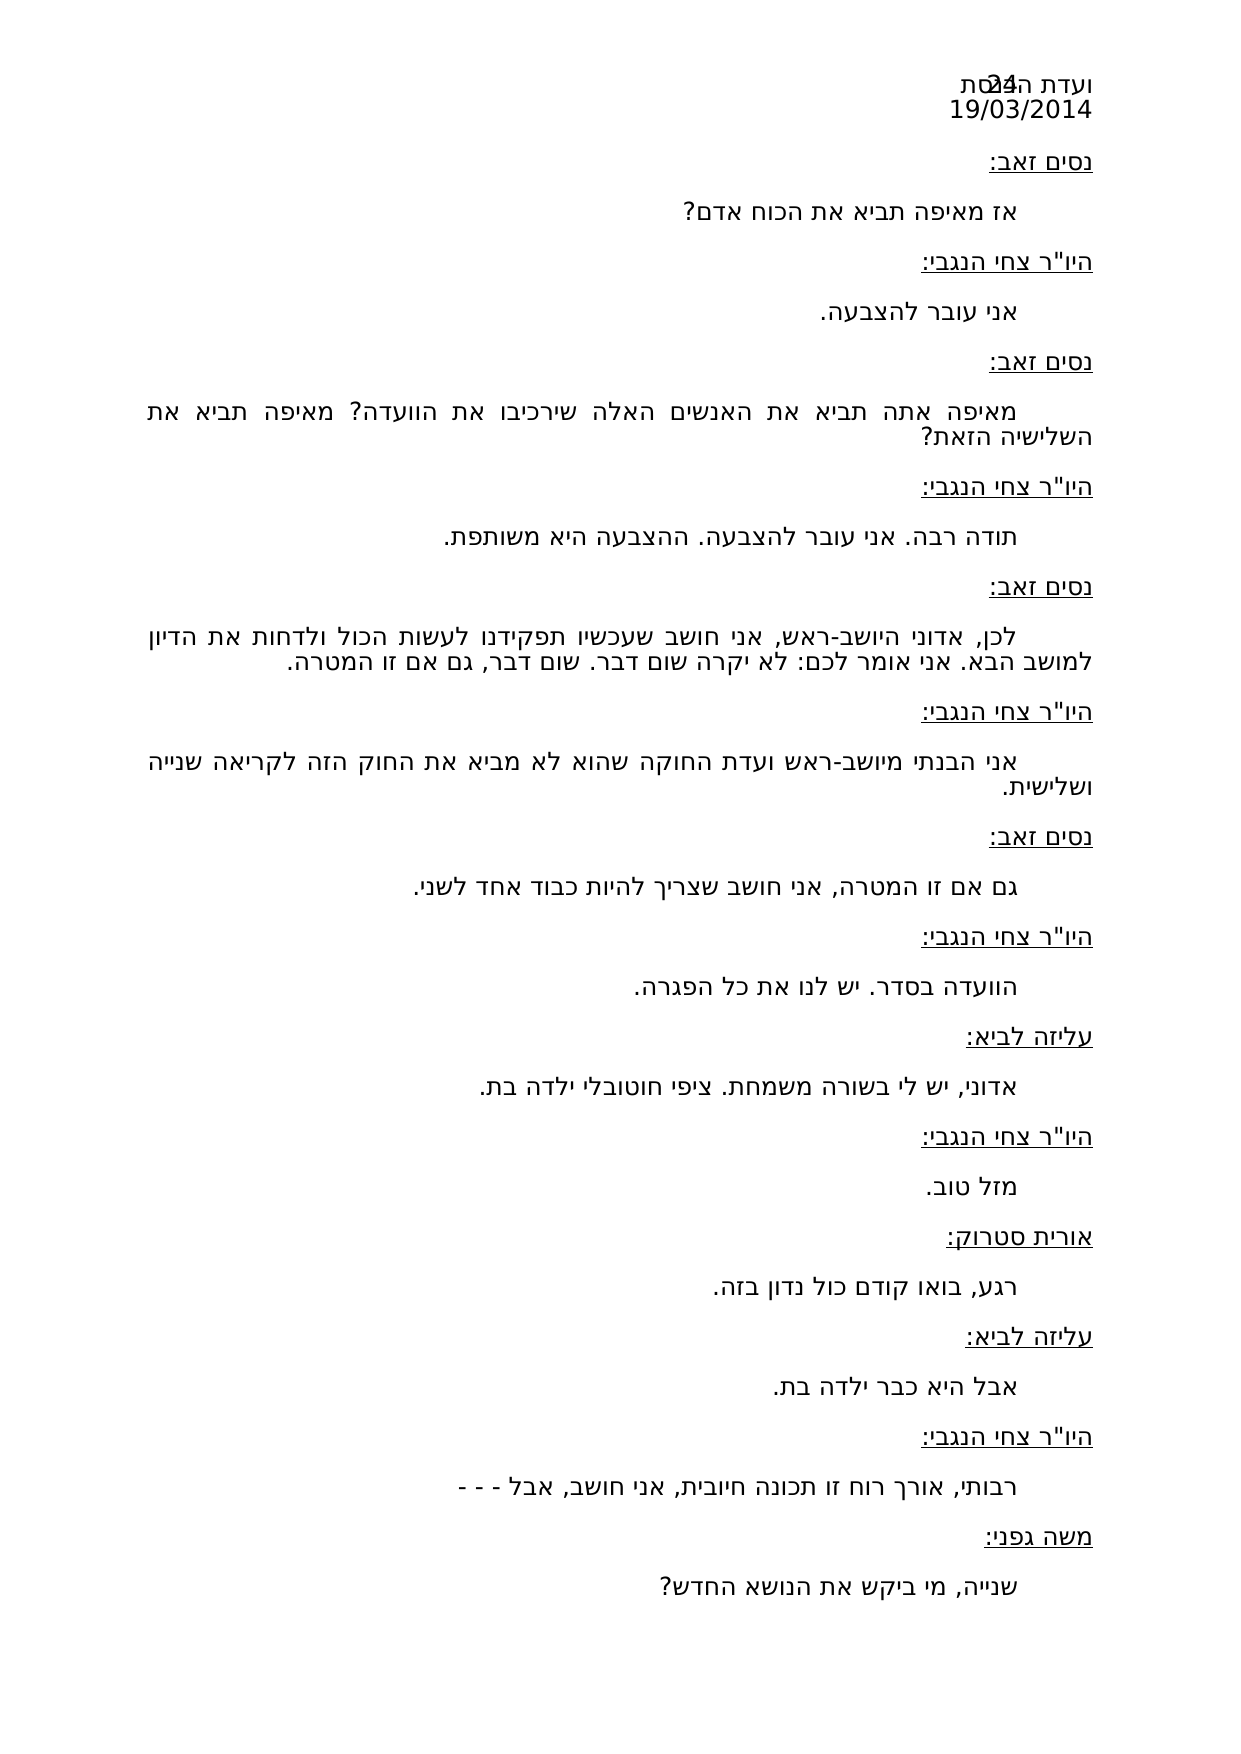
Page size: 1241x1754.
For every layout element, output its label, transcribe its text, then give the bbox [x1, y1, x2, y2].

text היו"ר צחי הנגבי: [147, 700, 1093, 725]
text נסים זאב: [147, 150, 1093, 175]
text רבותי, אורך רוח זו תכונה חיובית, אני חושב, אבל - - - [147, 1475, 1093, 1500]
text נסים זאב: [147, 350, 1093, 375]
text נסים זאב: [147, 825, 1093, 850]
text אורית סטרוק: [147, 1225, 1093, 1250]
text היו"ר צחי הנגבי: [147, 1425, 1093, 1450]
text נסים זאב: [147, 575, 1093, 600]
text רגע, בואו קודם כול נדון בזה. [147, 1275, 1093, 1300]
text אני הבנתי מיושב-ראש ועדת החוקה שהוא לא מביא את החוק הזה לקריאה שנייה ושלישית. [147, 750, 1093, 800]
text מזל טוב. [147, 1175, 1093, 1200]
text היו"ר צחי הנגבי: [147, 1125, 1093, 1150]
text הוועדה בסדר. יש לנו את כל הפגרה. [147, 975, 1093, 1000]
text מאיפה אתה תביא את האנשים האלה שירכיבו את הוועדה? מאיפה תביא את השלישיה הזאת? [147, 400, 1093, 450]
text אדוני, יש לי בשורה משמחת. ציפי חוטובלי ילדה בת. [147, 1075, 1093, 1100]
text אז מאיפה תביא את הכוח אדם? [147, 200, 1093, 225]
text אני עובר להצבעה. [147, 300, 1093, 325]
text עליזה לביא: [147, 1025, 1093, 1050]
text משה גפני: [147, 1525, 1093, 1550]
text שנייה, מי ביקש את הנושא החדש? [147, 1575, 1093, 1600]
text אבל היא כבר ילדה בת. [147, 1375, 1093, 1400]
text תודה רבה. אני עובר להצבעה. ההצבעה היא משותפת. [147, 525, 1093, 550]
text היו"ר צחי הנגבי: [147, 925, 1093, 950]
text לכן, אדוני היושב-ראש, אני חושב שעכשיו תפקידנו לעשות הכול ולדחות את הדיון למושב הבא. אני אומר לכם: לא יקרה שום דבר. שום דבר, גם אם זו המטרה. [147, 625, 1093, 675]
text היו"ר צחי הנגבי: [147, 475, 1093, 500]
text היו"ר צחי הנגבי: [147, 250, 1093, 275]
text עליזה לביא: [147, 1325, 1093, 1350]
text גם אם זו המטרה, אני חושב שצריך להיות כבוד אחד לשני. [147, 875, 1093, 900]
